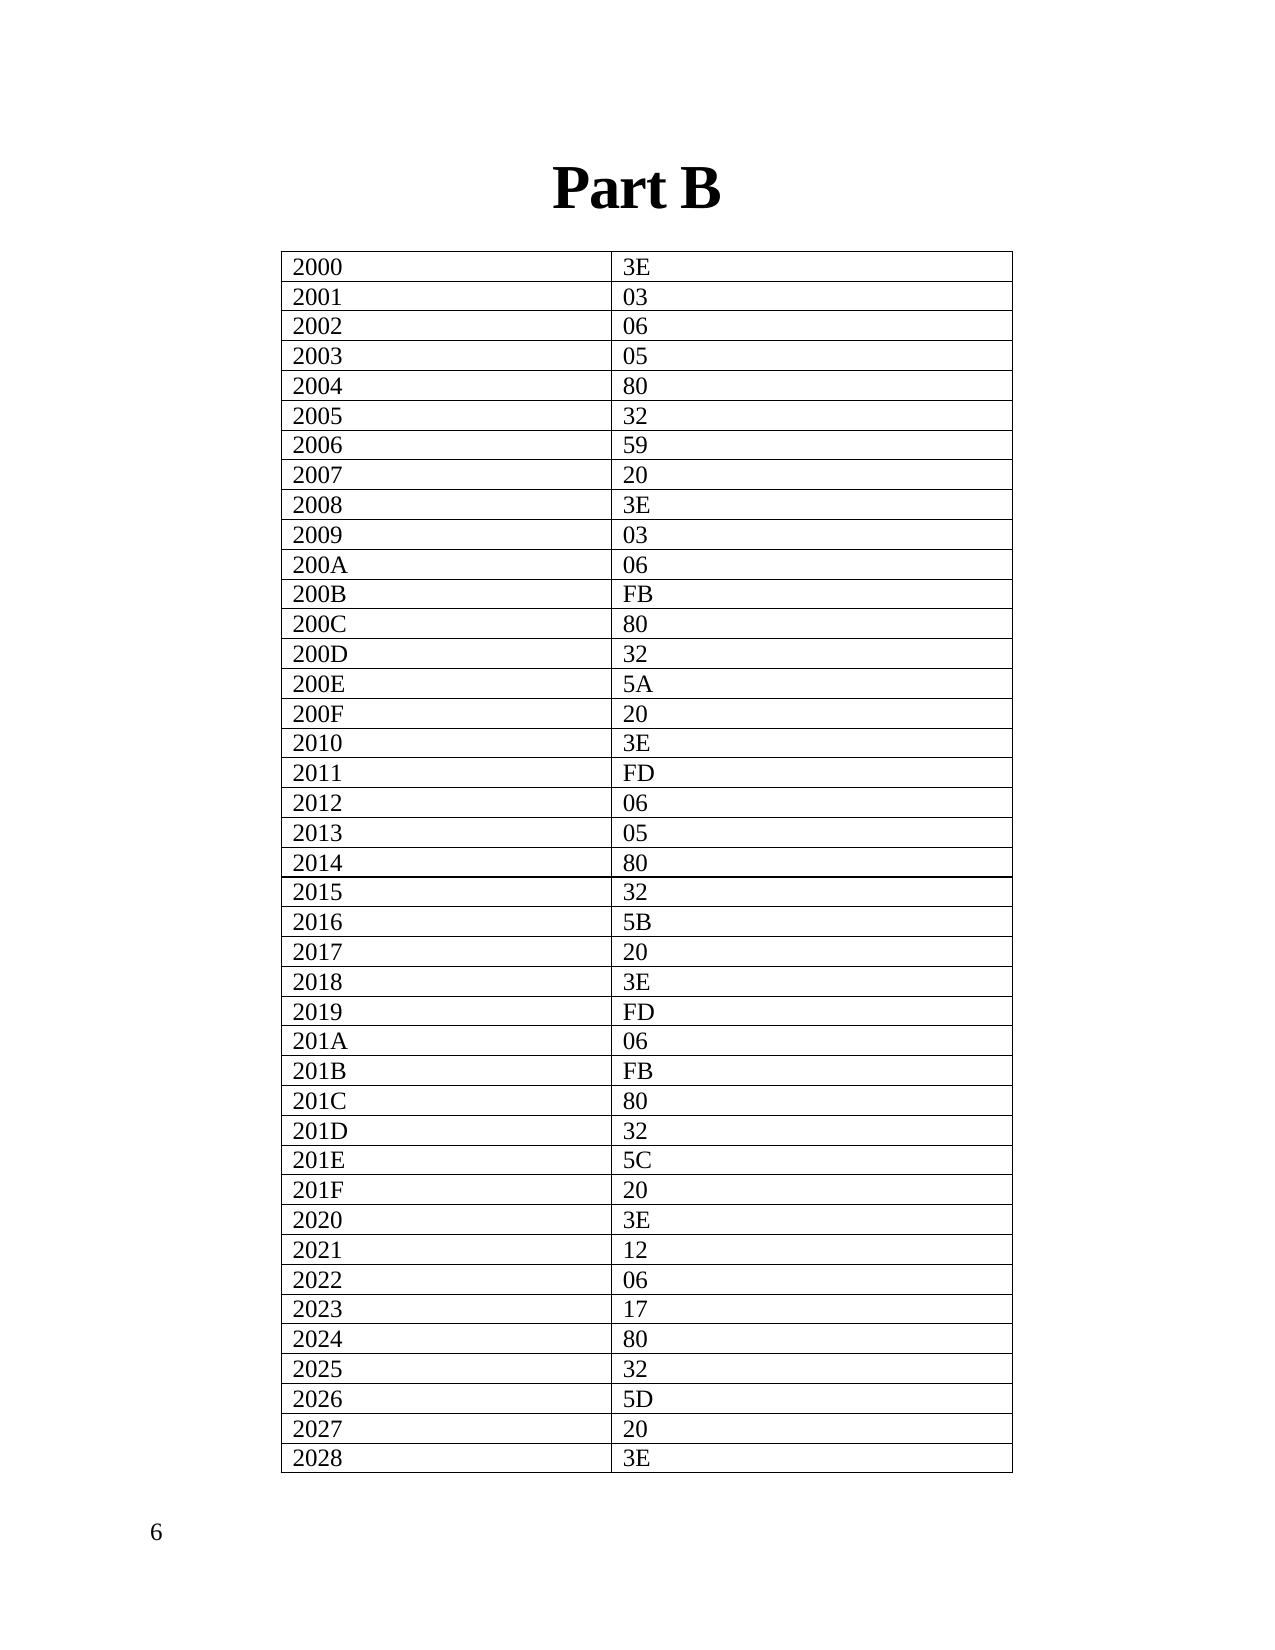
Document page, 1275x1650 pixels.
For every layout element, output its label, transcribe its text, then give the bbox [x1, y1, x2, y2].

table_cell 3E [612, 967, 1012, 996]
table_cell 59 [612, 431, 1012, 459]
table_cell 5D [612, 1384, 1012, 1413]
table_cell 80 [612, 848, 1012, 876]
table_cell 2020 [282, 1205, 611, 1234]
table_cell 2008 [282, 490, 611, 519]
title Part B [150, 150, 1125, 222]
table_cell 2025 [282, 1354, 611, 1383]
table_cell 03 [612, 282, 1012, 310]
table_header 2000 [282, 252, 611, 281]
table_cell 12 [612, 1235, 1012, 1264]
table_cell 2019 [282, 997, 611, 1025]
table_cell 2013 [282, 818, 611, 847]
table_header 3E [612, 252, 1012, 281]
table_cell 3E [612, 490, 1012, 519]
table_cell 32 [612, 401, 1012, 429]
table_cell 20 [612, 460, 1012, 489]
table_cell 2026 [282, 1384, 611, 1413]
table_cell 200B [282, 580, 611, 608]
table_cell 32 [612, 1116, 1012, 1144]
table_cell 201B [282, 1056, 611, 1085]
table_cell 20 [612, 1175, 1012, 1204]
table_cell 201F [282, 1175, 611, 1204]
table_cell 2010 [282, 729, 611, 757]
table_cell 200F [282, 699, 611, 727]
table_cell 2022 [282, 1265, 611, 1293]
table_cell FD [612, 758, 1012, 787]
table_cell 06 [612, 550, 1012, 578]
table_cell 2006 [282, 431, 611, 459]
table_cell 2003 [282, 341, 611, 370]
table_cell 5A [612, 669, 1012, 698]
table_cell 03 [612, 520, 1012, 549]
table_cell 2018 [282, 967, 611, 996]
table_cell 2001 [282, 282, 611, 310]
table_cell 2002 [282, 311, 611, 340]
table_cell 32 [612, 878, 1012, 906]
table_cell 200D [282, 639, 611, 668]
table_cell 2014 [282, 848, 611, 876]
table_cell 2027 [282, 1414, 611, 1442]
table_cell 2028 [282, 1444, 611, 1472]
table_cell 2024 [282, 1324, 611, 1353]
table_cell 06 [612, 788, 1012, 817]
table_cell 80 [612, 1324, 1012, 1353]
table_cell 20 [612, 1414, 1012, 1442]
table_cell 2004 [282, 371, 611, 400]
table_cell 80 [612, 609, 1012, 638]
table_cell 17 [612, 1295, 1012, 1323]
table_cell 06 [612, 1026, 1012, 1055]
table_cell 80 [612, 1086, 1012, 1115]
table_cell 201A [282, 1026, 611, 1055]
table_cell 200C [282, 609, 611, 638]
table_cell 201E [282, 1146, 611, 1174]
table_cell 05 [612, 818, 1012, 847]
table_cell 3E [612, 1205, 1012, 1234]
table_cell 2009 [282, 520, 611, 549]
table_cell 2016 [282, 907, 611, 936]
table_cell 2017 [282, 937, 611, 966]
table_cell 5C [612, 1146, 1012, 1174]
table_cell 20 [612, 937, 1012, 966]
table_cell 32 [612, 1354, 1012, 1383]
table_cell 2012 [282, 788, 611, 817]
table_cell 200A [282, 550, 611, 578]
table_cell 2007 [282, 460, 611, 489]
table_cell 201D [282, 1116, 611, 1144]
table_cell 32 [612, 639, 1012, 668]
table_cell 5B [612, 907, 1012, 936]
table_cell 2005 [282, 401, 611, 429]
table_cell 2015 [282, 878, 611, 906]
table_cell 05 [612, 341, 1012, 370]
table_cell FB [612, 1056, 1012, 1085]
table_cell FD [612, 997, 1012, 1025]
table_cell 3E [612, 1444, 1012, 1472]
table_cell FB [612, 580, 1012, 608]
table_cell 2023 [282, 1295, 611, 1323]
table_cell 2011 [282, 758, 611, 787]
table_cell 06 [612, 311, 1012, 340]
table_cell 20 [612, 699, 1012, 727]
table_cell 06 [612, 1265, 1012, 1293]
table_cell 3E [612, 729, 1012, 757]
table_cell 200E [282, 669, 611, 698]
table_cell 201C [282, 1086, 611, 1115]
table_cell 80 [612, 371, 1012, 400]
table_cell 2021 [282, 1235, 611, 1264]
